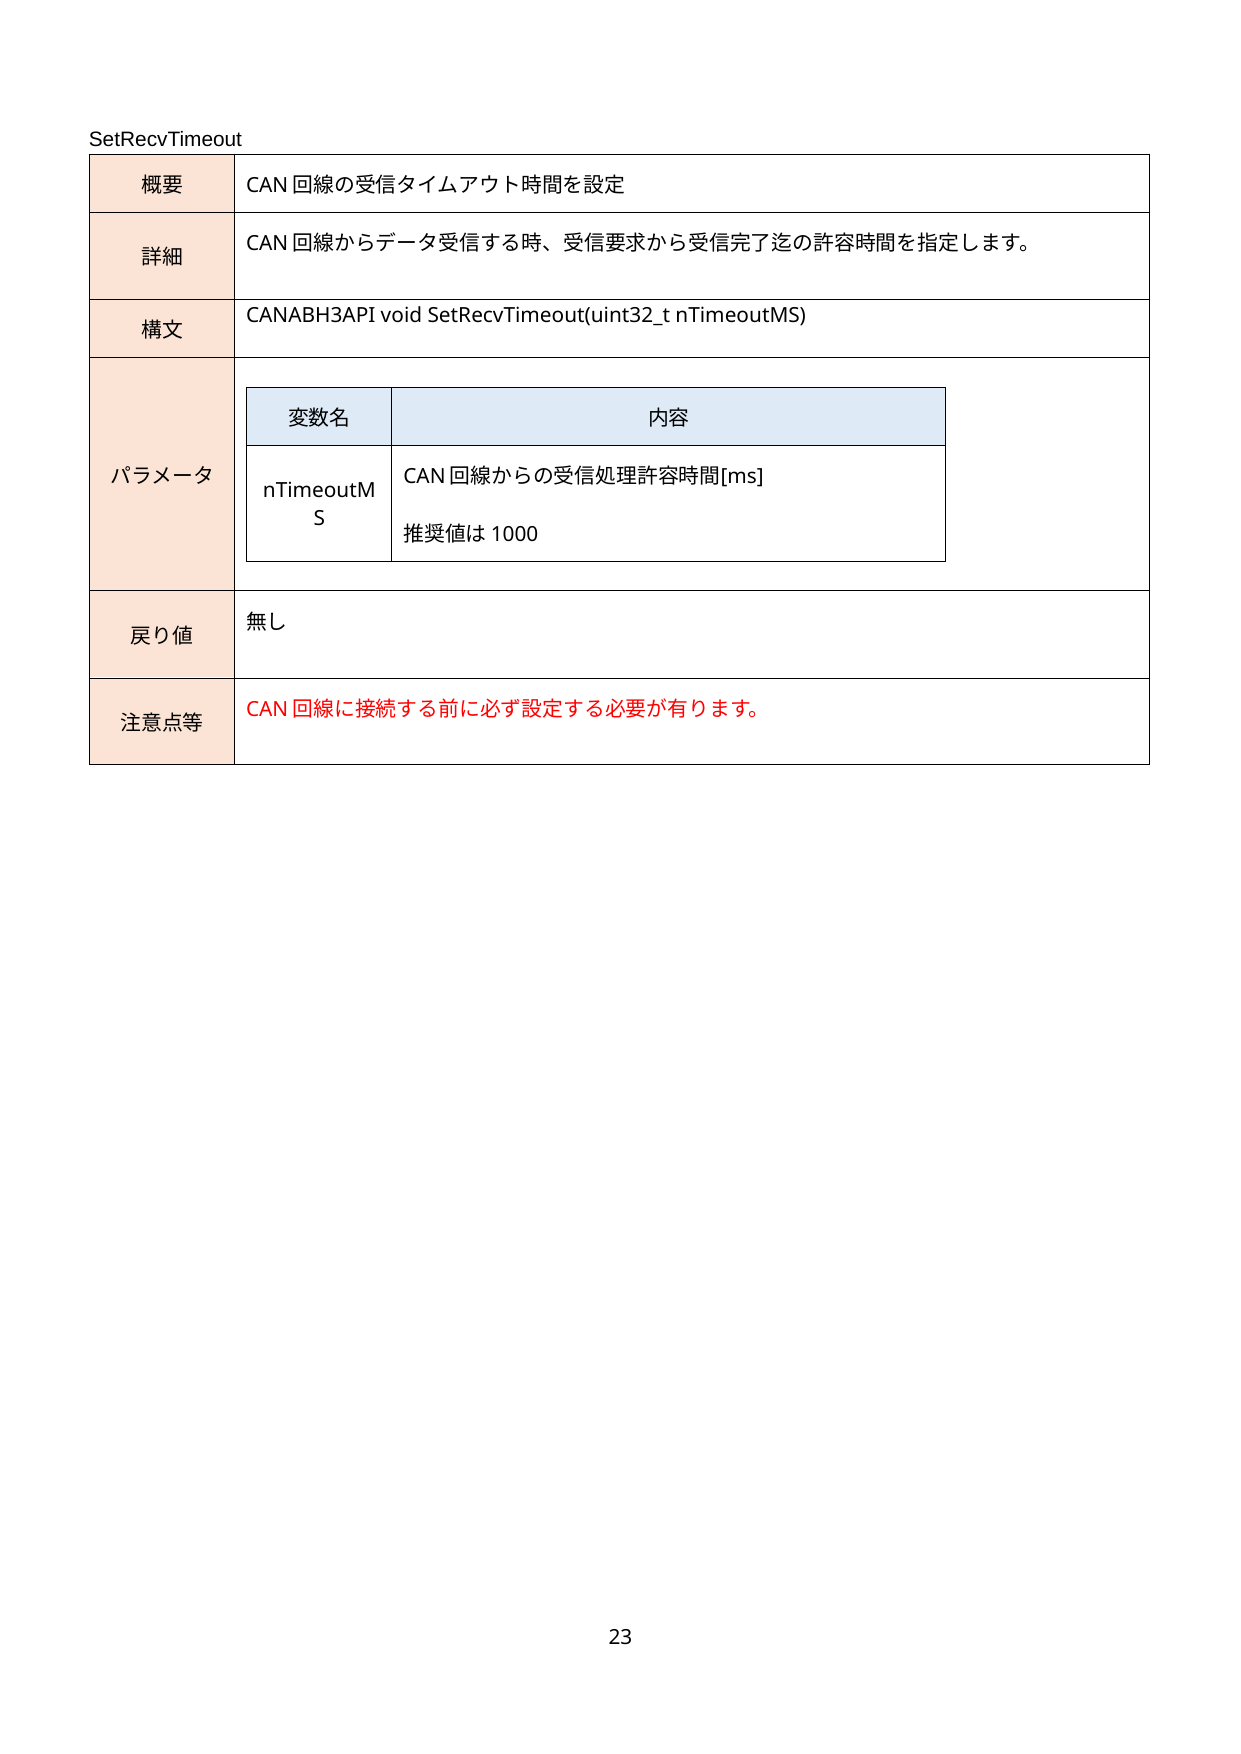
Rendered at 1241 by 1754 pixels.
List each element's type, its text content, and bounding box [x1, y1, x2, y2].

table_header CAN回線の受信タイムアウト時間を設定 [235, 155, 1149, 212]
table_cell 構文 [90, 300, 234, 357]
table_cell CAN回線に接続する前に必ず設定する必要が有ります。 [235, 679, 1149, 764]
table_header 概要 [90, 155, 234, 212]
subtitle SetRecvTimeout [89, 125, 1152, 153]
table_cell [235, 358, 1149, 590]
table_cell 詳細 [90, 213, 234, 299]
table_cell 戻り値 [90, 591, 234, 677]
table_cell 無し [235, 591, 1149, 677]
table_cell CANABH3API void SetRecvTimeout(uint32_t nTimeoutMS) [235, 300, 1149, 357]
table_cell 注意点等 [90, 679, 234, 764]
table_cell CAN回線からデータ受信する時、受信要求から受信完了迄の許容時間を指定します。 [235, 213, 1149, 299]
table_cell パラメータ [90, 358, 234, 590]
